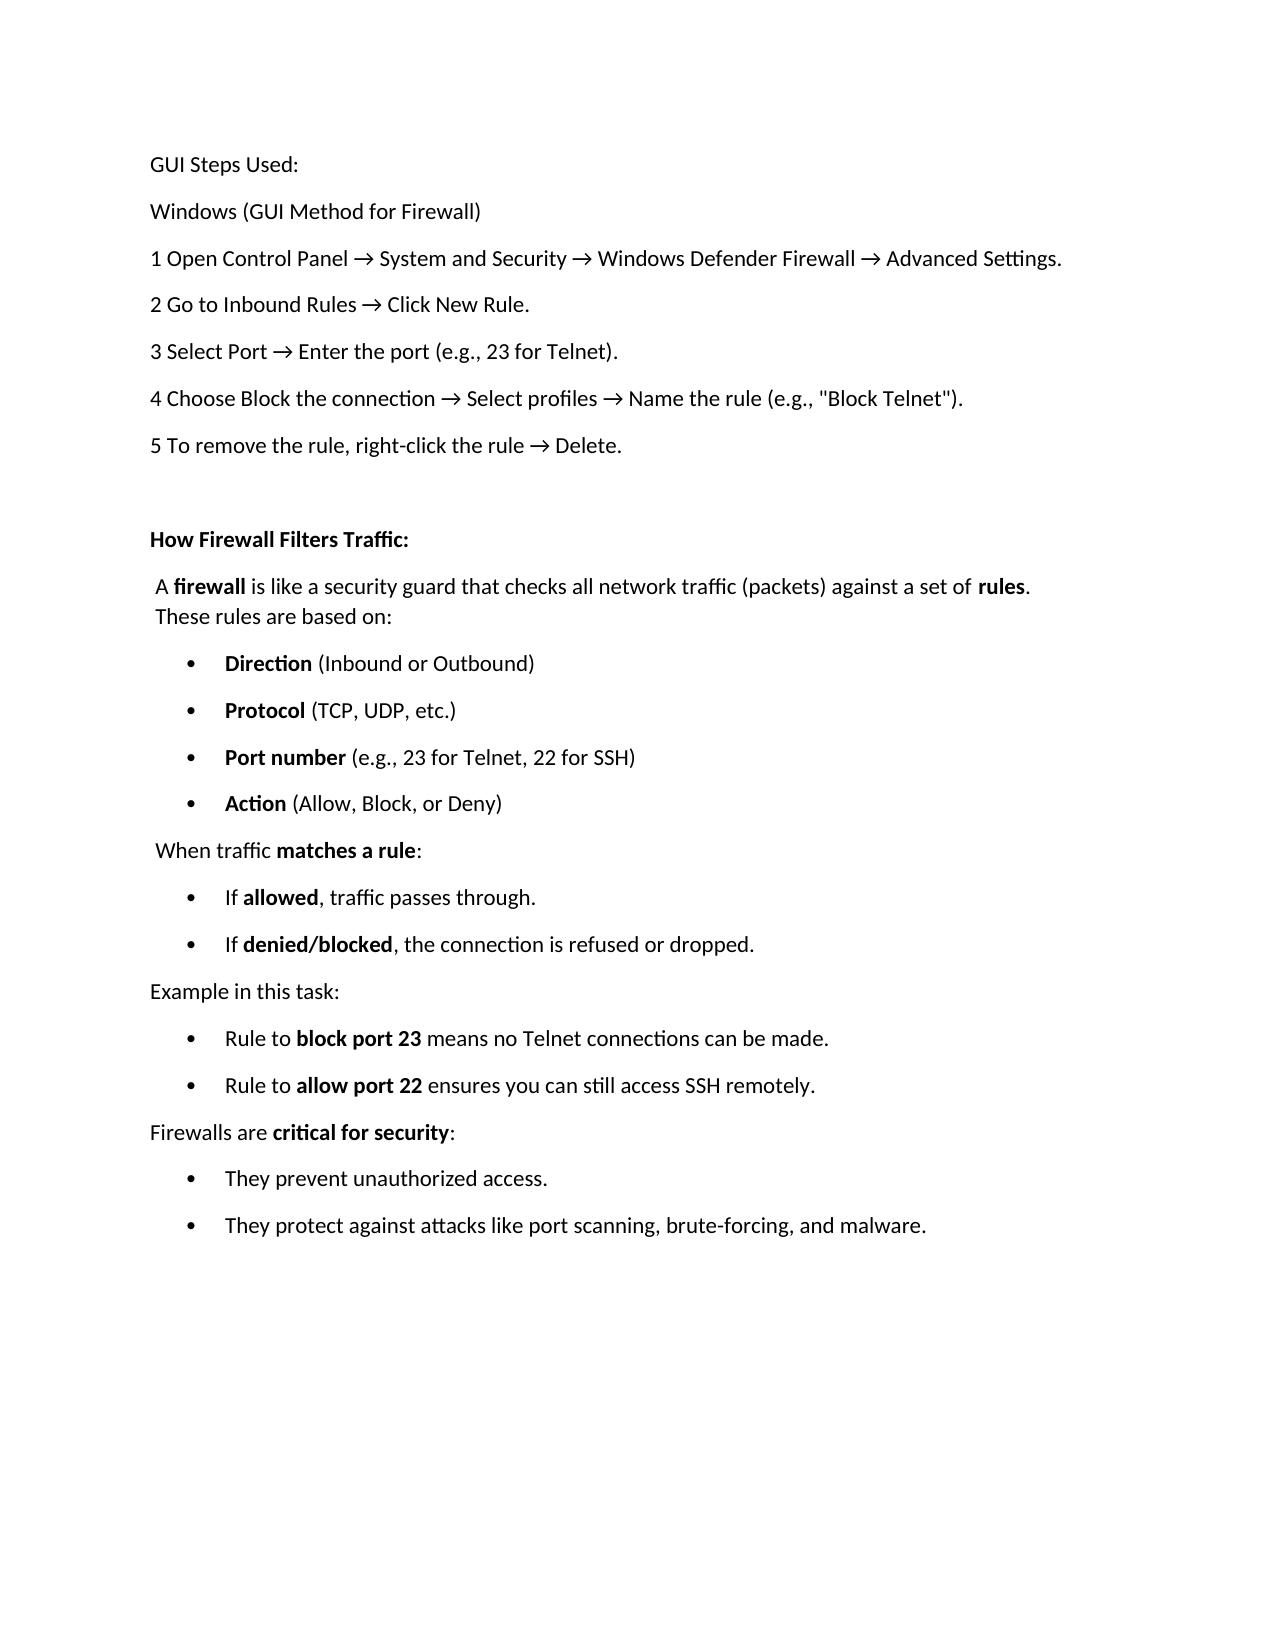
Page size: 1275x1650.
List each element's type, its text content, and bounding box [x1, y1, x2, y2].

text When traffic matches a rule: [150, 836, 1125, 864]
list Rule to allow port 22 ensures you can still access SSH remotely. [187, 1071, 1125, 1099]
list They prevent unauthorized access. [187, 1164, 1125, 1193]
list They protect against attacks like port scanning, brute-forcing, and malware. [187, 1211, 1125, 1239]
text 4️ Choose Block the connection → Select profiles → Name the rule (e.g., "Block Telnet"). [150, 384, 1125, 412]
text Example in this task: [150, 977, 1125, 1005]
text 3️ Select Port → Enter the port (e.g., 23 for Telnet). [150, 337, 1125, 366]
text Firewalls are critical for security: [150, 1118, 1125, 1146]
list Action (Allow, Block, or Deny) [187, 789, 1125, 818]
text 5️ To remove the rule, right-click the rule → Delete. [150, 431, 1125, 459]
list Direction (Inbound or Outbound) [187, 649, 1125, 677]
text How Firewall Filters Traffic: [150, 525, 1125, 553]
list Protocol (TCP, UDP, etc.) [187, 696, 1125, 724]
text 1️ Open Control Panel → System and Security → Windows Defender Firewall → Advanced Settings. [150, 244, 1125, 272]
text 2️ Go to Inbound Rules → Click New Rule. [150, 291, 1125, 319]
list Port number (e.g., 23 for Telnet, 22 for SSH) [187, 743, 1125, 771]
list If denied/blocked, the connection is refused or dropped. [187, 930, 1125, 958]
text GUI Steps Used: [150, 150, 1125, 178]
list If allowed, traffic passes through. [187, 883, 1125, 911]
text Windows (GUI Method for Firewall) [150, 197, 1125, 225]
text A firewall is like a security guard that checks all network traffic (packets) against a set of rules. These rules are based on: [150, 572, 1125, 630]
list Rule to block port 23 means no Telnet connections can be made. [187, 1024, 1125, 1052]
